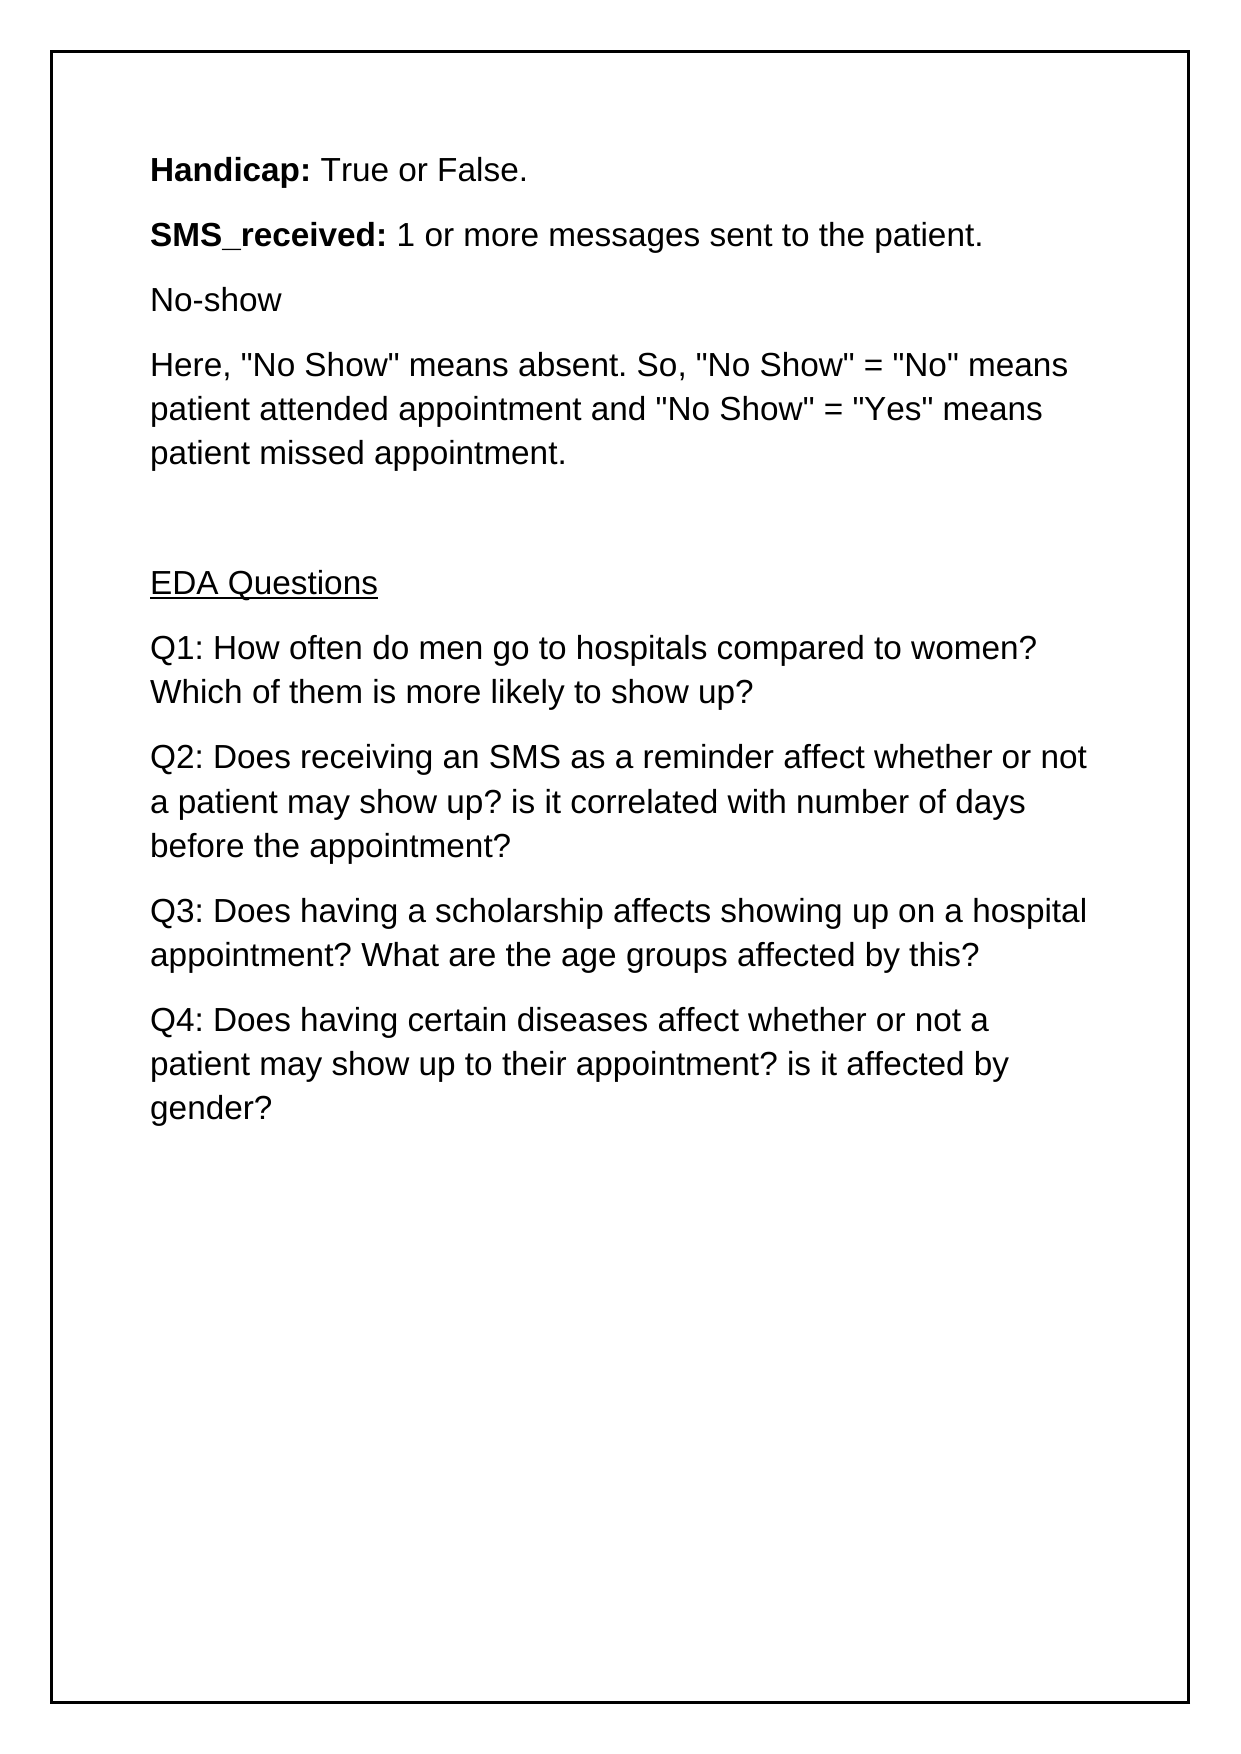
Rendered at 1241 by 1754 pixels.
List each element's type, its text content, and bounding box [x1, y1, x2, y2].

text SMS_received: 1 or more messages sent to the patient. [150, 215, 1090, 253]
text Handicap: True or False. [150, 150, 1090, 188]
text Q4: Does having certain diseases affect whether or not a patient may show up to their appointment? is it affected by gender? [150, 1000, 1090, 1127]
text Q1: How often do men go to hospitals compared to women? Which of them is more likely to show up? [150, 628, 1090, 711]
text EDA Questions [150, 563, 1090, 602]
text Here, "No Show" means absent. So, "No Show" = "No" means patient attended appointment and "No Show" = "Yes" means patient missed appointment. [150, 345, 1090, 472]
text Q2: Does receiving an SMS as a reminder affect whether or not a patient may show up? is it correlated with number of days before the appointment? [150, 737, 1090, 864]
text No-show [150, 280, 1090, 318]
text Q3: Does having a scholarship affects showing up on a hospital appointment? What are the age groups affected by this? [150, 891, 1090, 973]
